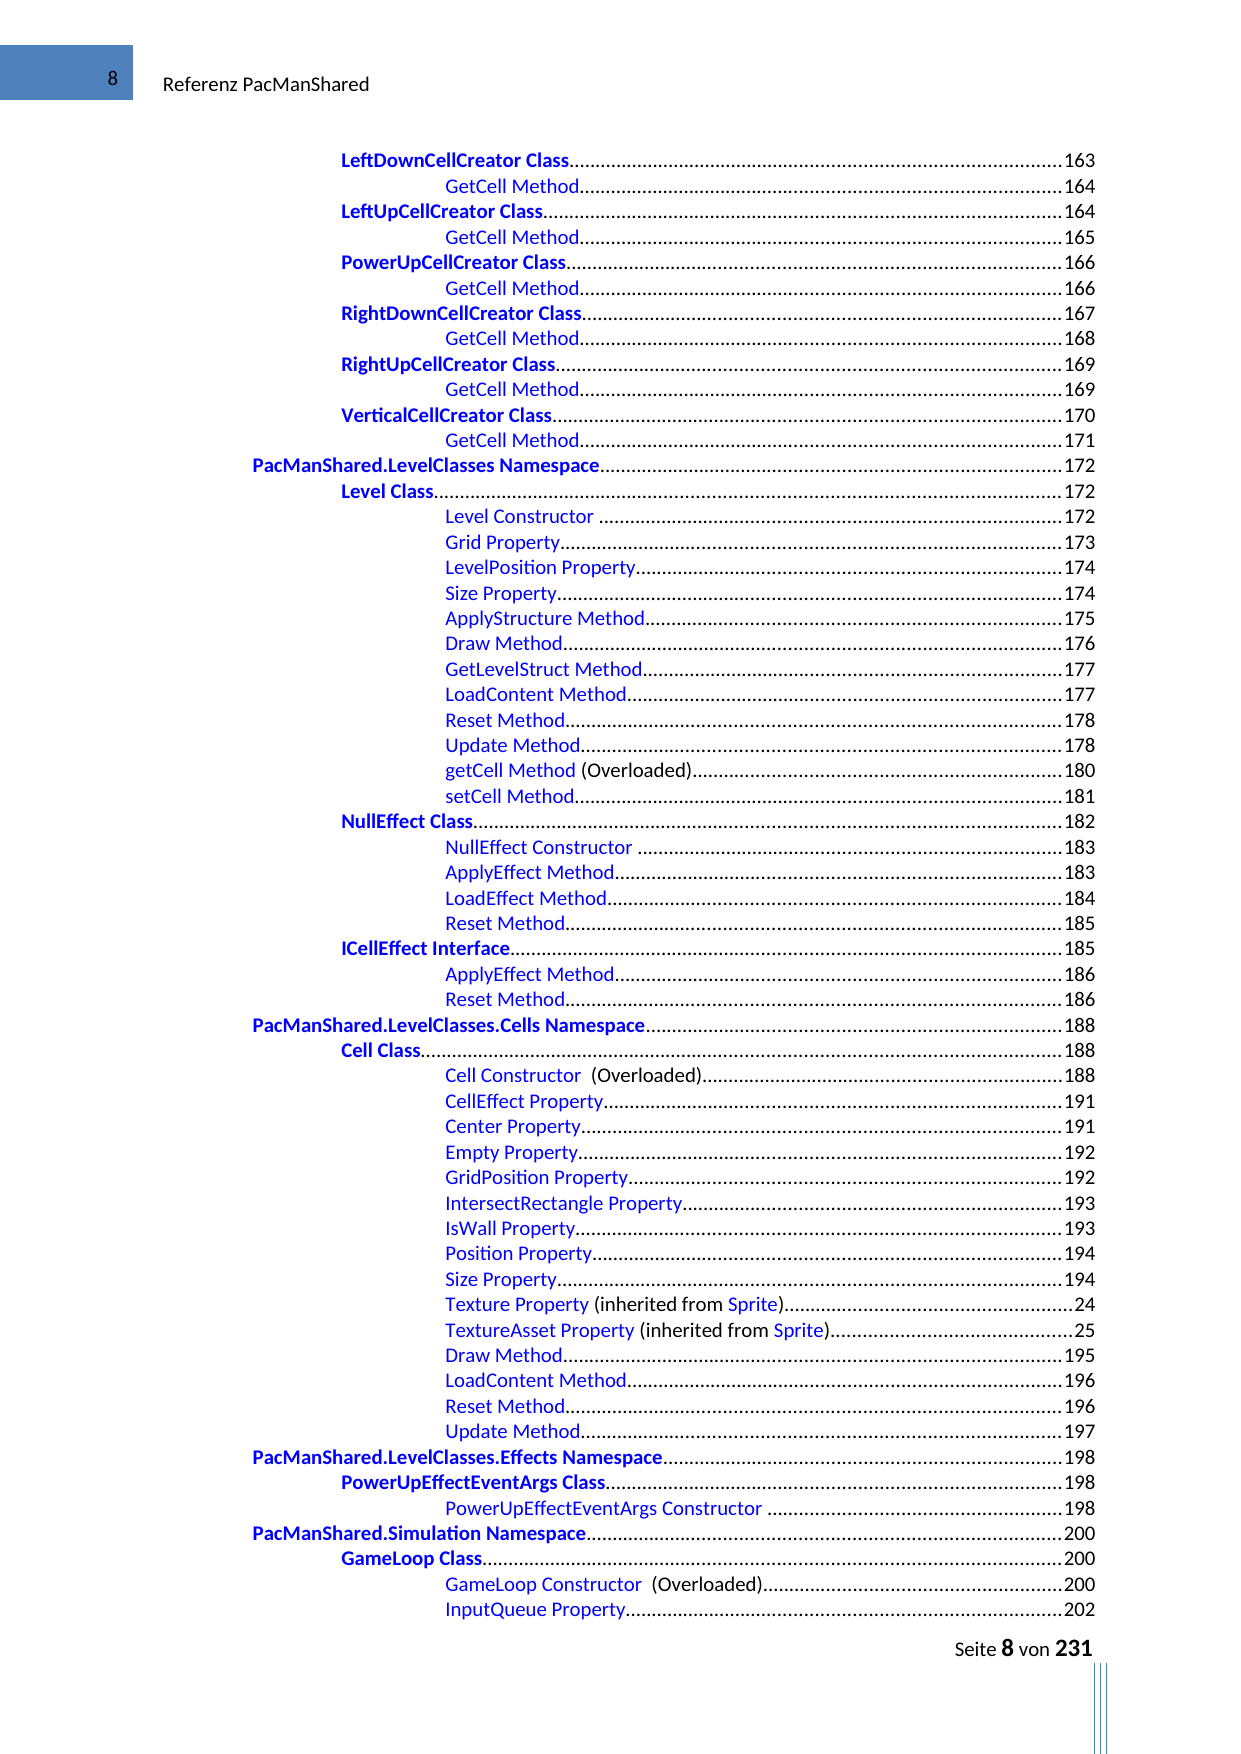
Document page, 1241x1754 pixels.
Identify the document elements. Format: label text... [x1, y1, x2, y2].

text LoadContent Method [445, 681, 1108, 707]
text LevelPosition Property [445, 554, 1108, 580]
text LoadContent Method [445, 1368, 1108, 1393]
text Reset Method [445, 986, 1108, 1012]
text VerticalCellCreator Class [341, 402, 1108, 427]
text PowerUpCellCreator Class [341, 249, 1108, 275]
text Draw Method [445, 631, 1108, 656]
text getCell Method (Overloaded) [445, 758, 1108, 783]
text GameLoop Class [341, 1546, 1108, 1571]
text PacManShared.Simulation Namespace [237, 1520, 1108, 1546]
text Level Constructor [445, 503, 1108, 529]
text GetCell Method [445, 275, 1108, 300]
text TextureAsset Property (inherited from Sprite) [445, 1317, 1108, 1342]
text Cell Constructor (Overloaded) [445, 1063, 1108, 1088]
text Size Property [445, 1266, 1108, 1291]
text NullEffect Class [341, 808, 1108, 834]
text Update Method [445, 732, 1108, 758]
text GameLoop Constructor (Overloaded) [445, 1571, 1108, 1596]
text PowerUpEffectEventArgs Constructor [445, 1495, 1108, 1520]
text LoadEffect Method [445, 885, 1108, 910]
text Position Property [445, 1241, 1108, 1266]
text GetCell Method [445, 326, 1108, 351]
text GetCell Method [445, 173, 1108, 198]
text CellEffect Property [445, 1088, 1108, 1113]
text GetLevelStruct Method [445, 656, 1108, 681]
text LeftDownCellCreator Class [341, 148, 1108, 173]
text ICellEffect Interface [341, 936, 1108, 961]
text Cell Class [341, 1037, 1108, 1063]
text ApplyEffect Method [445, 961, 1108, 986]
text setCell Method [445, 783, 1108, 808]
text Reset Method [445, 910, 1108, 936]
text PacManShared.LevelClasses.Cells Namespace [237, 1012, 1108, 1037]
text GetCell Method [445, 427, 1108, 453]
text IntersectRectangle Property [445, 1190, 1108, 1215]
text Texture Property (inherited from Sprite) [445, 1291, 1108, 1317]
text GetCell Method [445, 376, 1108, 402]
text Update Method [445, 1418, 1108, 1444]
text ApplyEffect Method [445, 859, 1108, 885]
text InputQueue Property [445, 1596, 1108, 1622]
text GetCell Method [445, 224, 1108, 249]
text PacManShared.LevelClasses Namespace [237, 453, 1108, 478]
text RightDownCellCreator Class [341, 300, 1108, 326]
text NullEffect Constructor [445, 834, 1108, 859]
text Size Property [445, 580, 1108, 605]
text RightUpCellCreator Class [341, 351, 1108, 376]
text Draw Method [445, 1342, 1108, 1368]
text Grid Property [445, 529, 1108, 554]
text PowerUpEffectEventArgs Class [341, 1469, 1108, 1495]
text Center Property [445, 1113, 1108, 1139]
text PacManShared.LevelClasses.Effects Namespace [237, 1444, 1108, 1469]
text ApplyStructure Method [445, 605, 1108, 631]
text Reset Method [445, 1393, 1108, 1418]
text LeftUpCellCreator Class [341, 198, 1108, 224]
text GridPosition Property [445, 1164, 1108, 1190]
text IsWall Property [445, 1215, 1108, 1241]
text Empty Property [445, 1139, 1108, 1164]
text Level Class [341, 478, 1108, 503]
text Reset Method [445, 707, 1108, 732]
